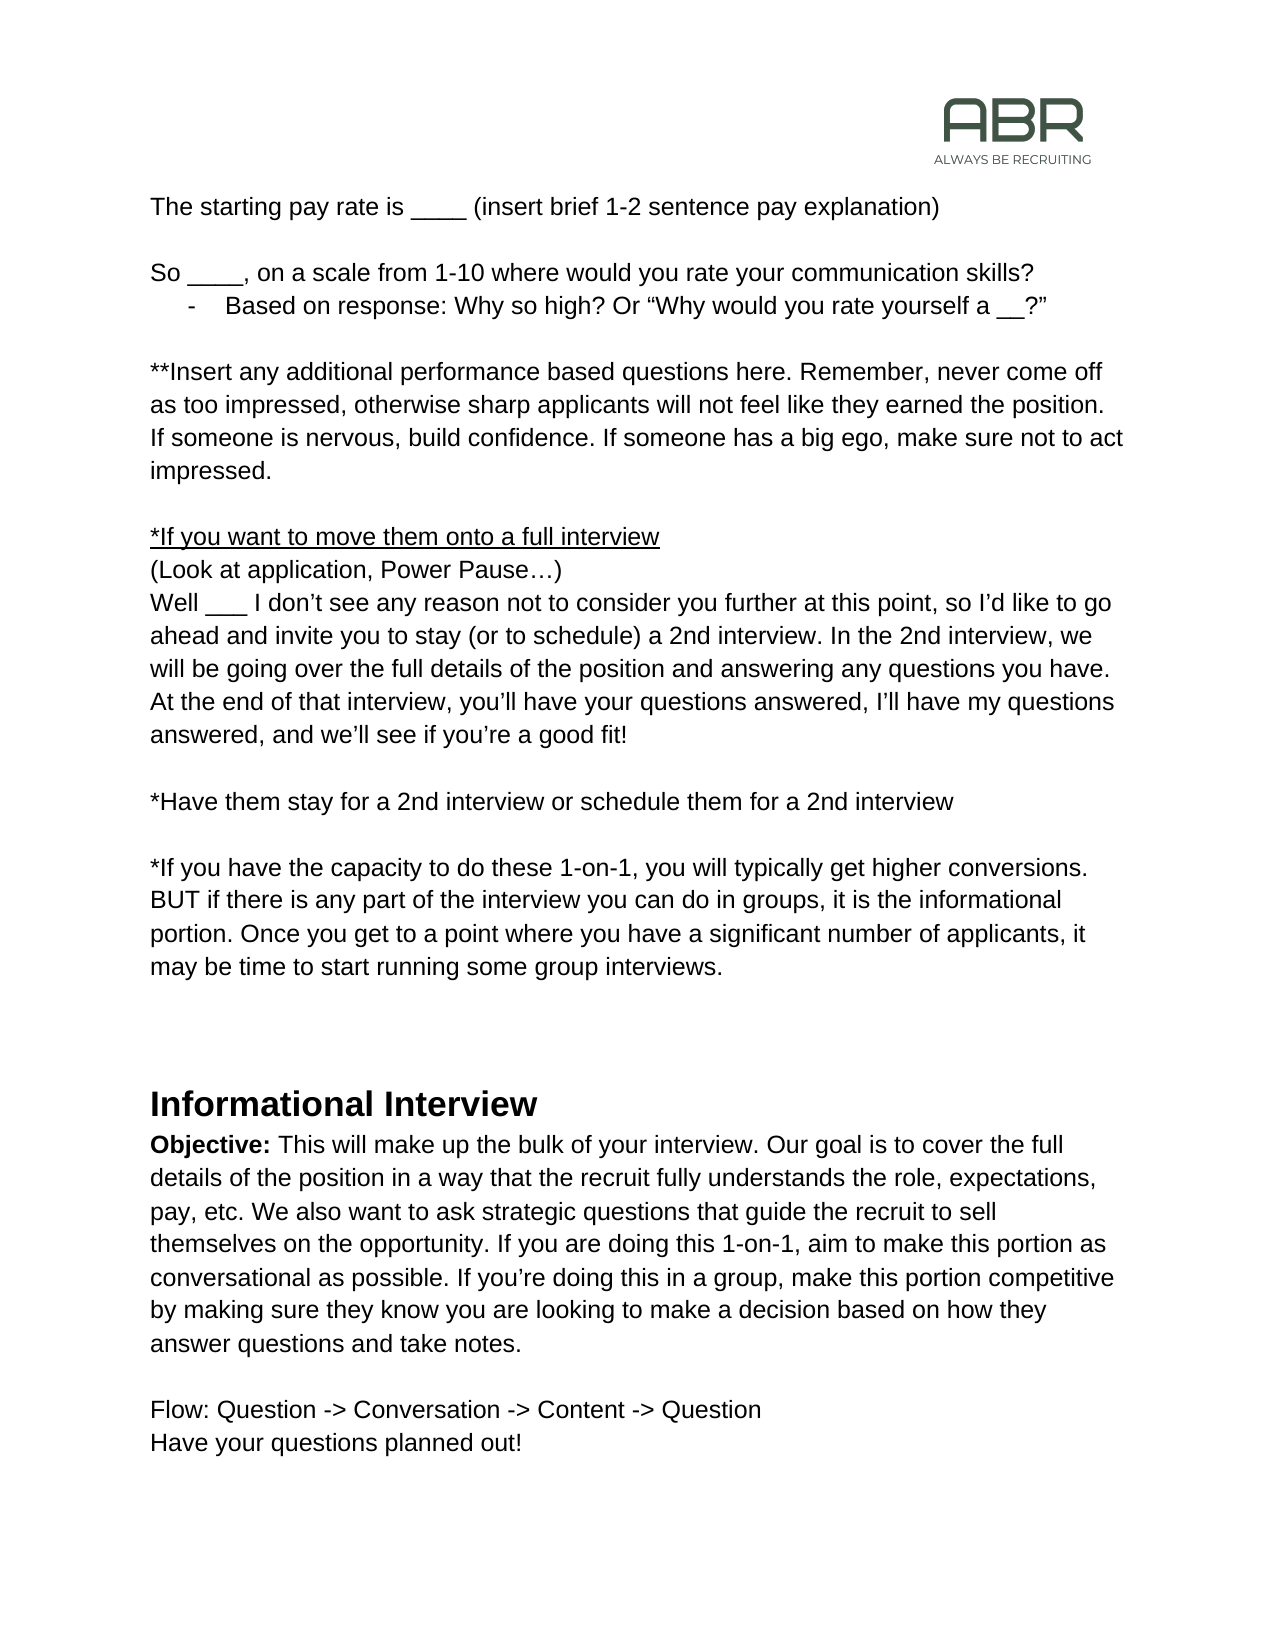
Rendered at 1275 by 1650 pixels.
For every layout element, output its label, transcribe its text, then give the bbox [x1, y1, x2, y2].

text Flow: Question -> Conversation -> Content -> Question [150, 1394, 1125, 1423]
text Objective: This will make up the bulk of your interview. Our goal is to cover the full details of the position in a way that the recruit fully understands the role, expectations, pay, etc. We also want to ask strategic questions that guide the recruit to sell themselves on the opportunity. If you are doing this 1-on-1, aim to make this portion as conversational as possible. If you’re doing this in a group, make this portion competitive by making sure they know you are looking to make a decision based on how they answer questions and take notes. [150, 1130, 1125, 1357]
text Well ___ I don’t see any reason not to consider you further at this point, so I’d like to go ahead and invite you to stay (or to schedule) a 2nd interview. In the 2nd interview, we will be going over the full details of the position and answering any questions you have. At the end of that interview, you’ll have your questions answered, I’ll have my questions answered, and we’ll see if you’re a good fit! [150, 588, 1125, 749]
text Informational Interview [150, 1084, 1125, 1124]
text **Insert any additional performance based questions here. Remember, never come off as too impressed, otherwise sharp applicants will not feel like they earned the position. If someone is nervous, build confidence. If someone has a big ego, make sure not to act impressed. [150, 357, 1125, 485]
text *If you have the capacity to do these 1-on-1, you will typically get higher conversions. BUT if there is any part of the interview you can do in groups, it is the informational portion. Once you get to a point where you have a significant number of applicants, it may be time to start running some group interviews. [150, 852, 1125, 980]
text Have your questions planned out! [150, 1428, 1125, 1456]
text *Have them stay for a 2nd interview or schedule them for a 2nd interview [150, 786, 1125, 815]
text (Look at application, Power Pause…) [150, 555, 1125, 584]
text So ____, on a scale from 1-10 where would you rate your communication skills? [150, 258, 1125, 287]
picture [900, 75, 1125, 189]
text The starting pay rate is ____ (insert brief 1-2 sentence pay explanation) [150, 192, 1125, 221]
list Based on response: Why so high? Or “Why would you rate yourself a __?” [187, 291, 1125, 320]
text *If you want to move them onto a full interview [150, 522, 1125, 551]
